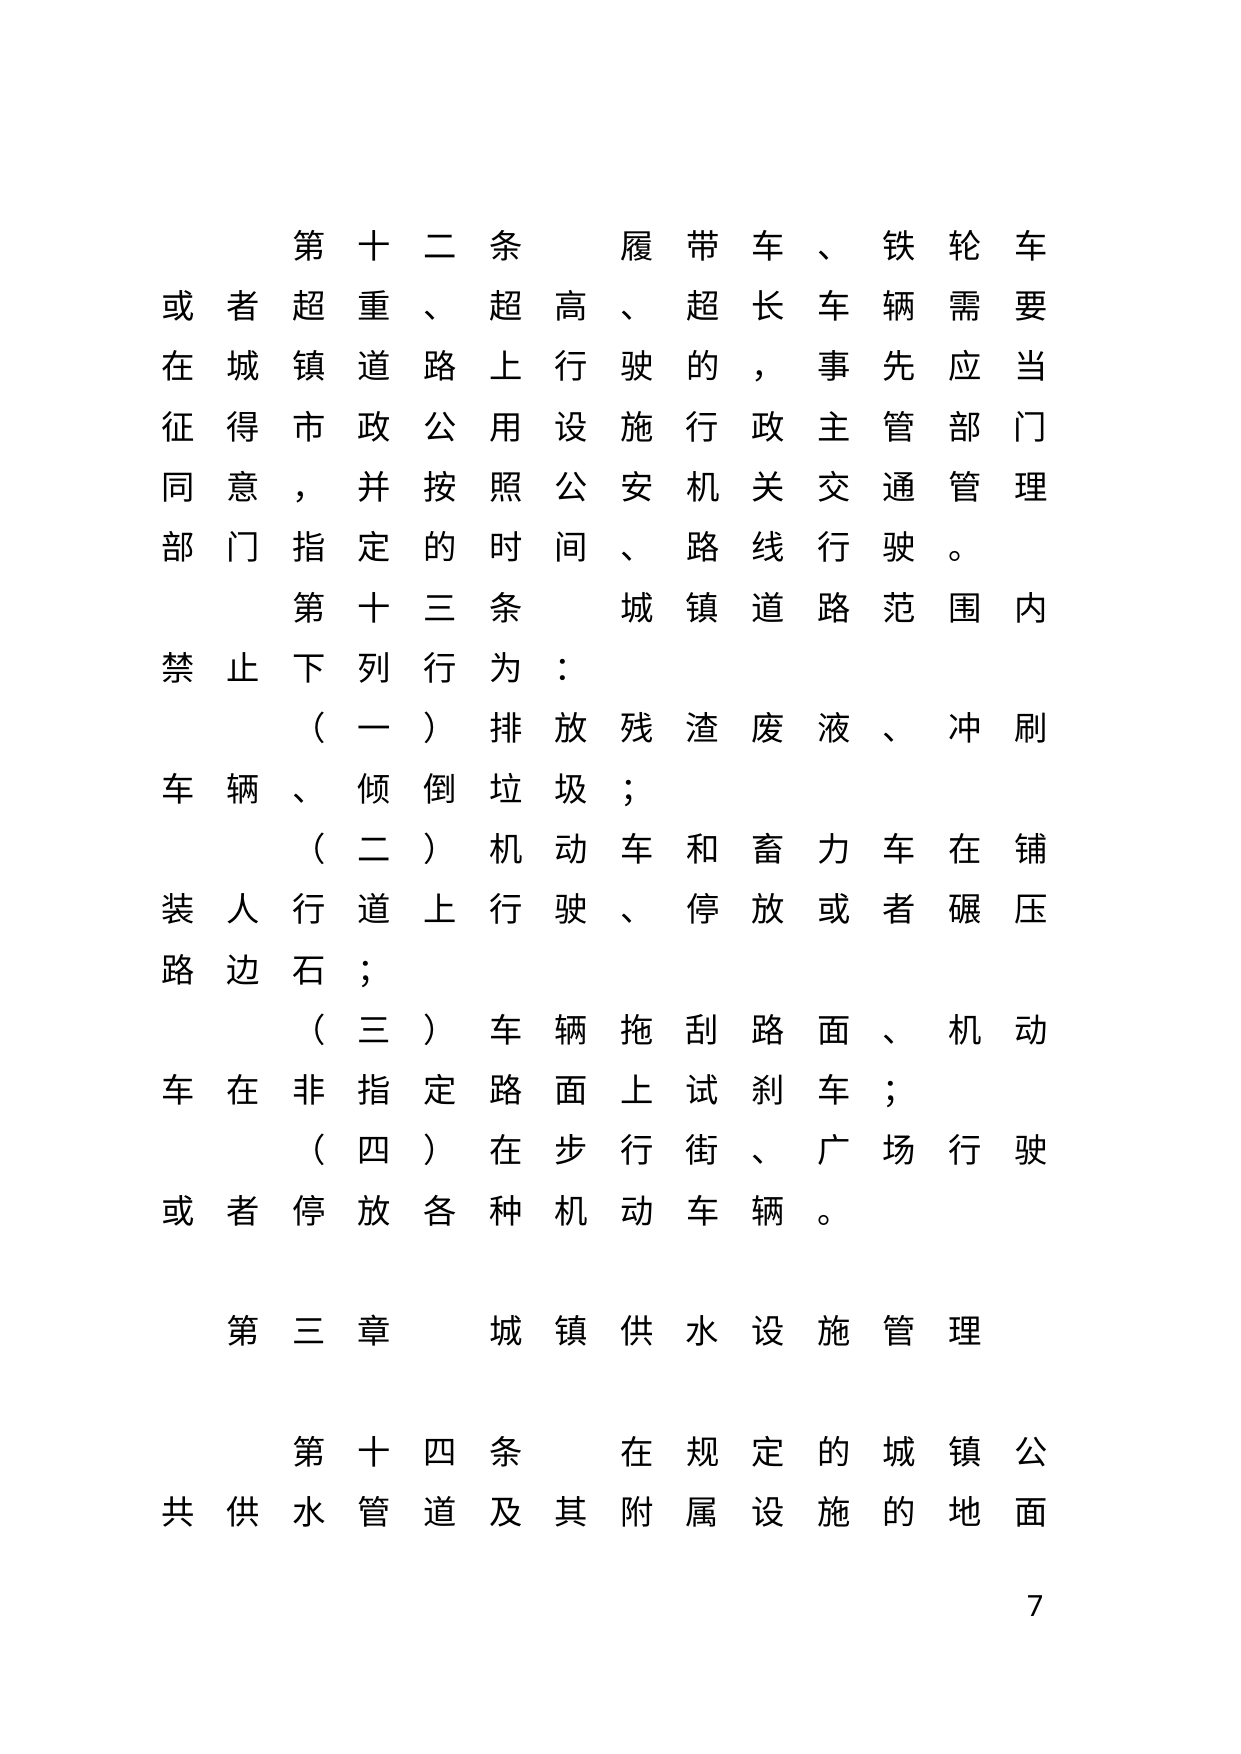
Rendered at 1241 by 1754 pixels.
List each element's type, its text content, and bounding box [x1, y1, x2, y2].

text 第三章 城镇供水设施管理 [161, 1299, 1079, 1359]
text 第十三条 城镇道路范围内禁止下列行为： [161, 575, 1079, 696]
text （四）在步行街、广场行驶或者停放各种机动车辆。 [161, 1118, 1079, 1239]
text （二）机动车和畜力车在铺装人行道上行驶、停放或者碾压路边石； [161, 817, 1079, 998]
text 第十二条 履带车、铁轮车或者超重、超高、超长车辆需要在城镇道路上行驶的，事先应当征得市政公用设施行政主管部门同意，并按照公安机关交通管理部门指定的时间、路线行驶。 [161, 213, 1079, 575]
text （三）车辆拖刮路面、机动车在非指定路面上试刹车； [161, 998, 1079, 1118]
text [161, 1420, 1079, 1540]
text （一）排放残渣废液、冲刷车辆、倾倒垃圾； [161, 696, 1079, 817]
